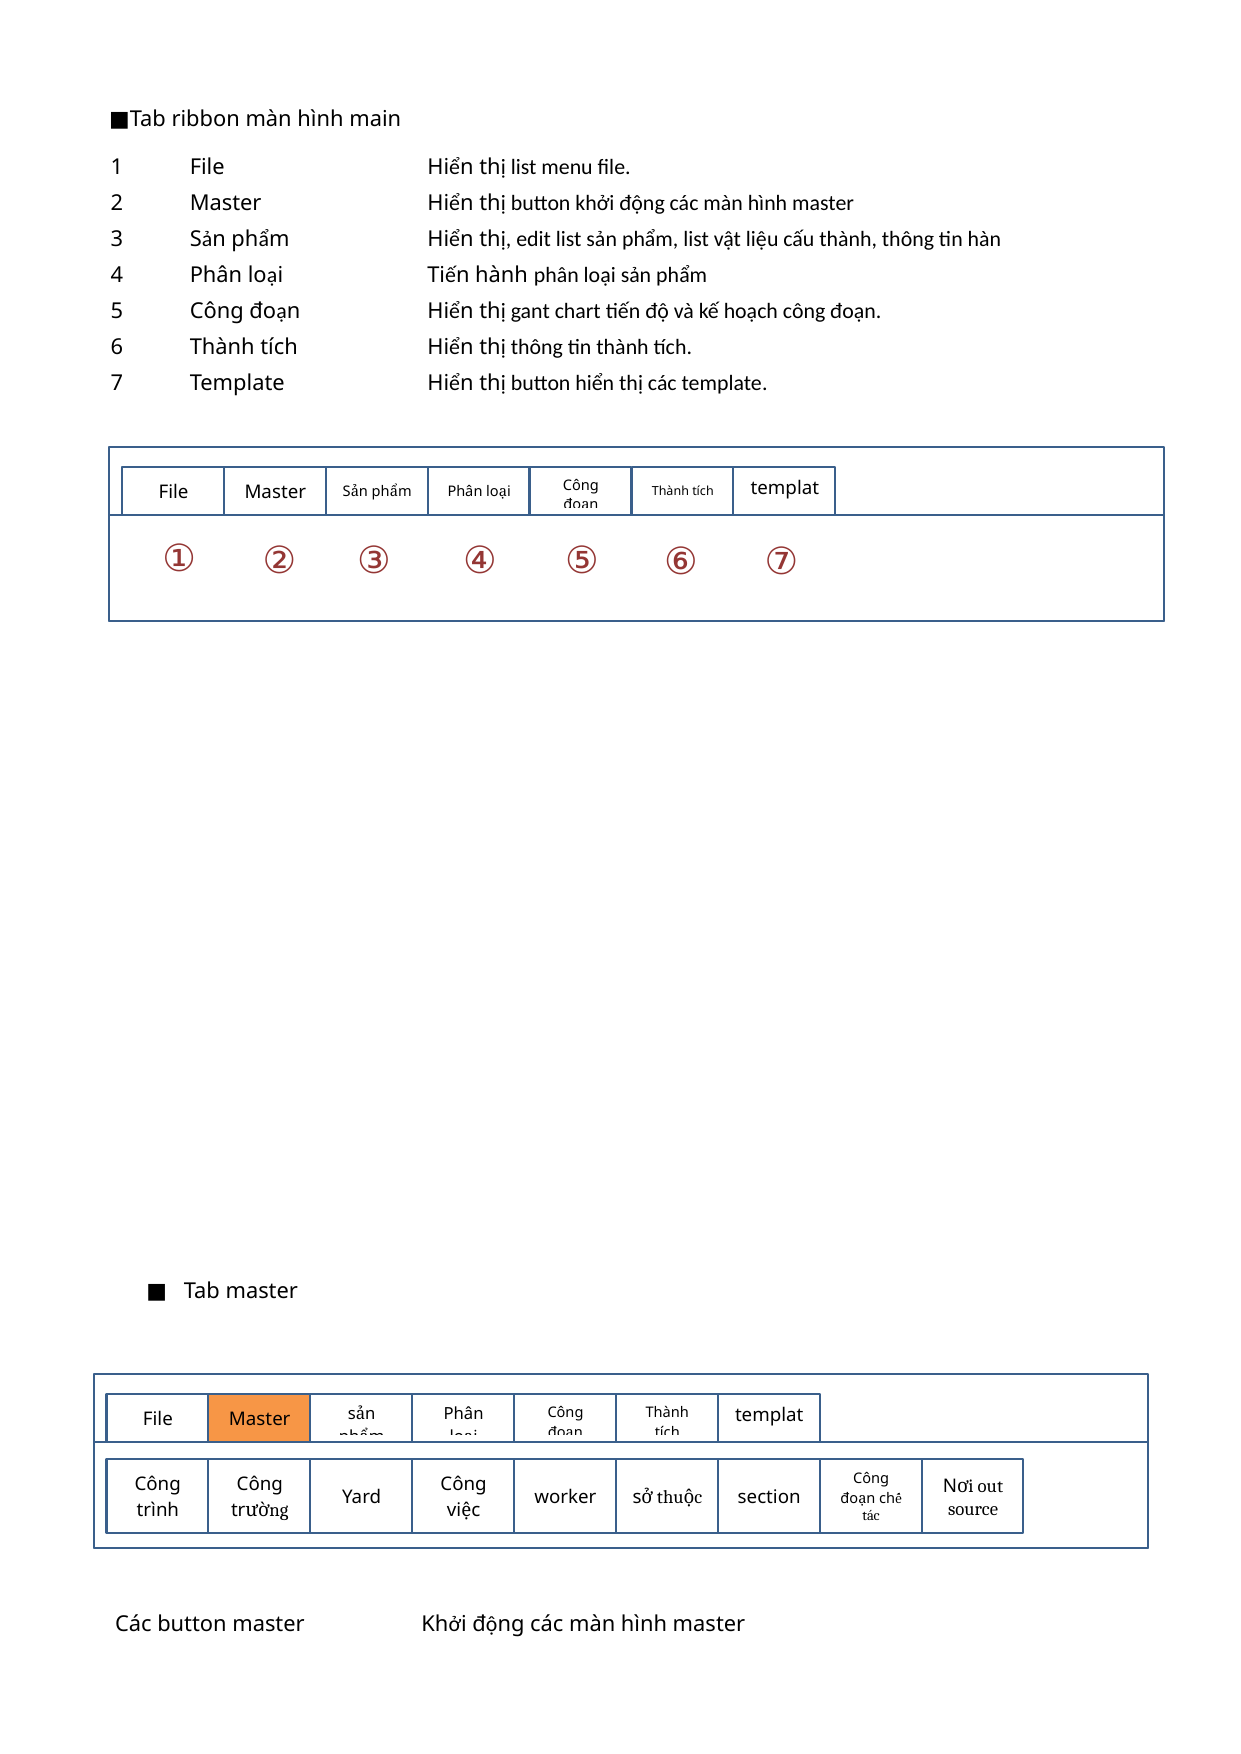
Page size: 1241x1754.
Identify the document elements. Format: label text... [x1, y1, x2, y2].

table_header File [161, 148, 397, 184]
table_cell 6 [91, 328, 161, 364]
table_cell Hiển thị thông tin thành tích. [397, 328, 1165, 364]
table_cell Hiển thị button khởi động các màn hình master [397, 184, 1165, 220]
table_header Các button master [104, 1605, 410, 1640]
table_cell Công đoạn [161, 292, 397, 328]
table_cell Tiến hành phân loại sản phẩm [397, 256, 1165, 292]
table_cell 5 [91, 292, 161, 328]
table_cell Template [161, 364, 397, 400]
table_cell Thành tích [161, 328, 397, 364]
table_cell Hiển thị gant chart tiến độ và kế hoạch công đoạn. [397, 292, 1165, 328]
table_cell Hiển thị button hiển thị các template. [397, 364, 1165, 400]
table_cell 3 [91, 220, 161, 256]
table_cell Phân loại [161, 256, 397, 292]
table_cell Sản phẩm [161, 220, 397, 256]
table_cell 2 [91, 184, 161, 220]
table_cell 4 [91, 256, 161, 292]
table_cell 7 [91, 364, 161, 400]
table_cell Hiển thị, edit list sản phẩm, list vật liệu cấu thành, thông tin hàn [397, 220, 1165, 256]
table_header 1 [91, 148, 161, 184]
table_header Hiển thị list menu file. [397, 148, 1165, 184]
table_cell Master [161, 184, 397, 220]
table_header Khởi động các màn hình master [410, 1605, 1107, 1640]
